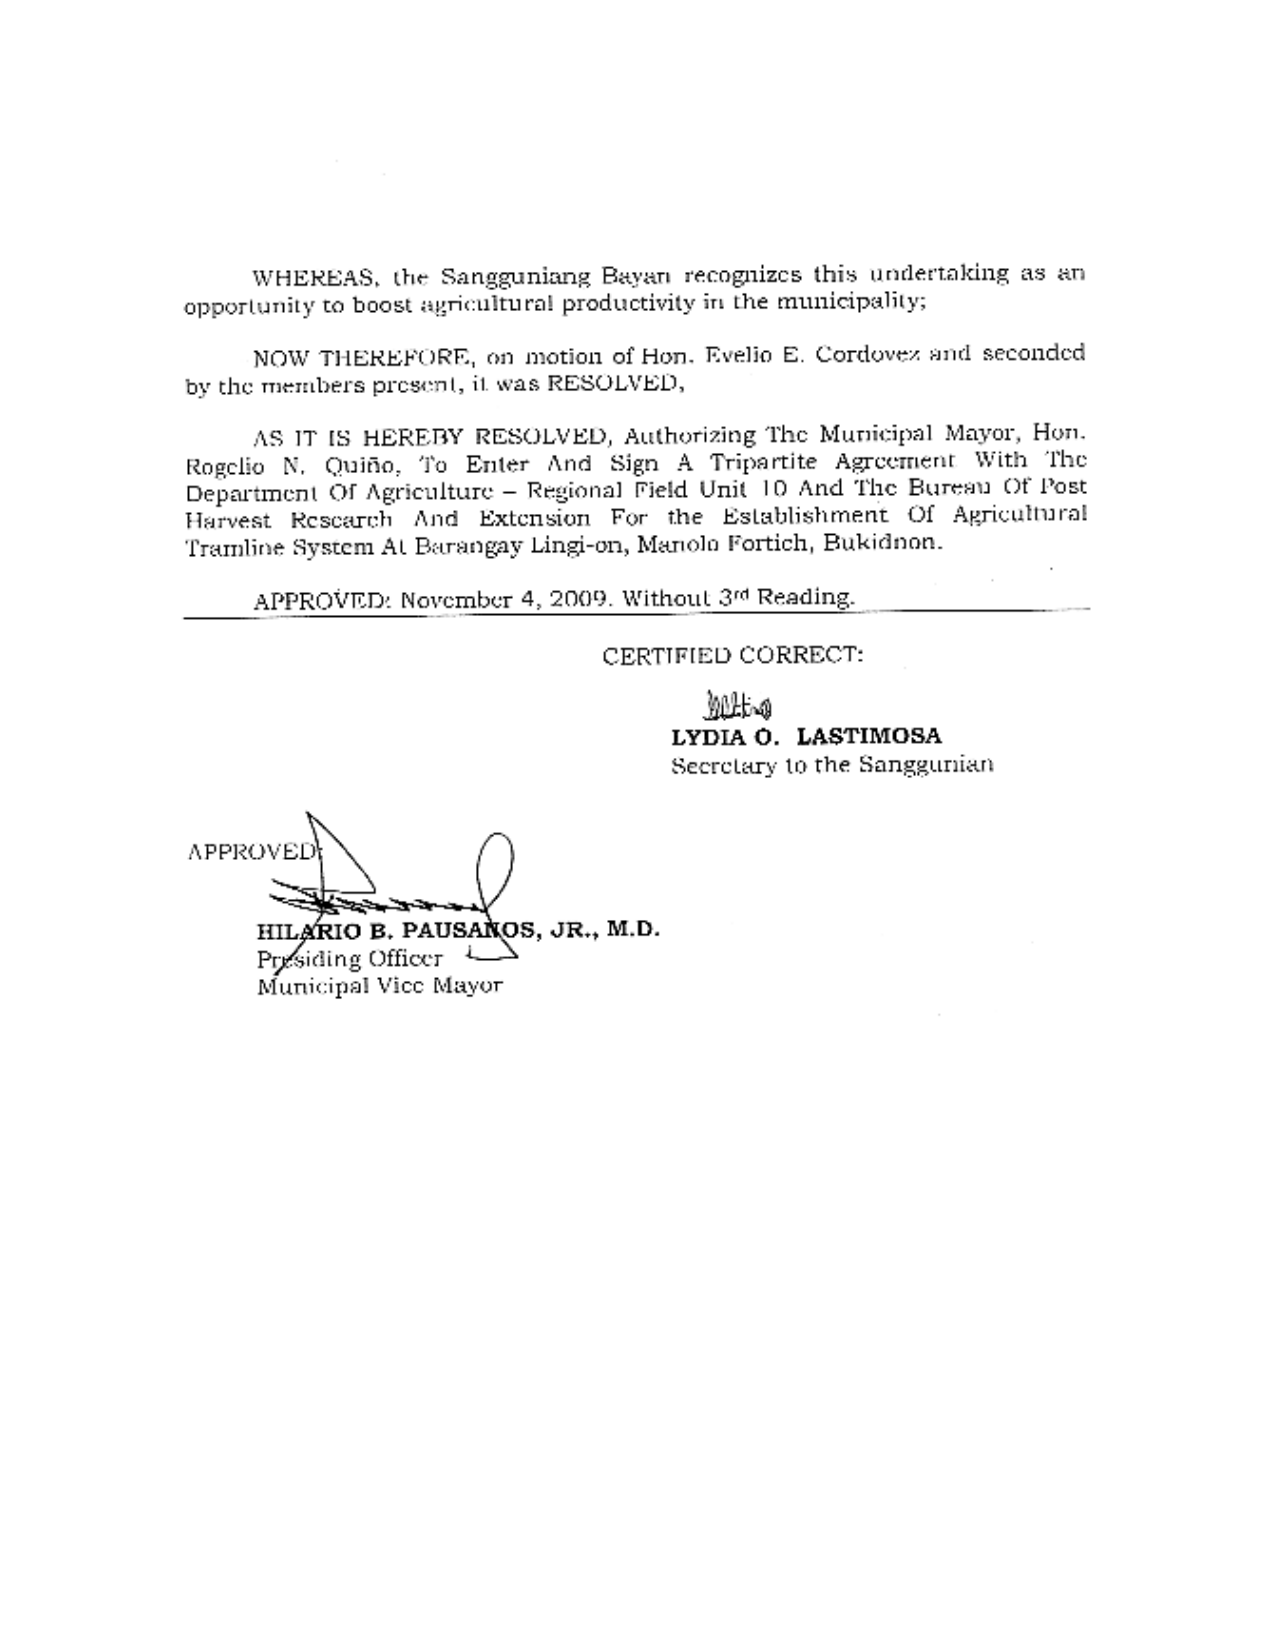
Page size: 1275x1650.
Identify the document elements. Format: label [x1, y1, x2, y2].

picture [150, 149, 1125, 1020]
